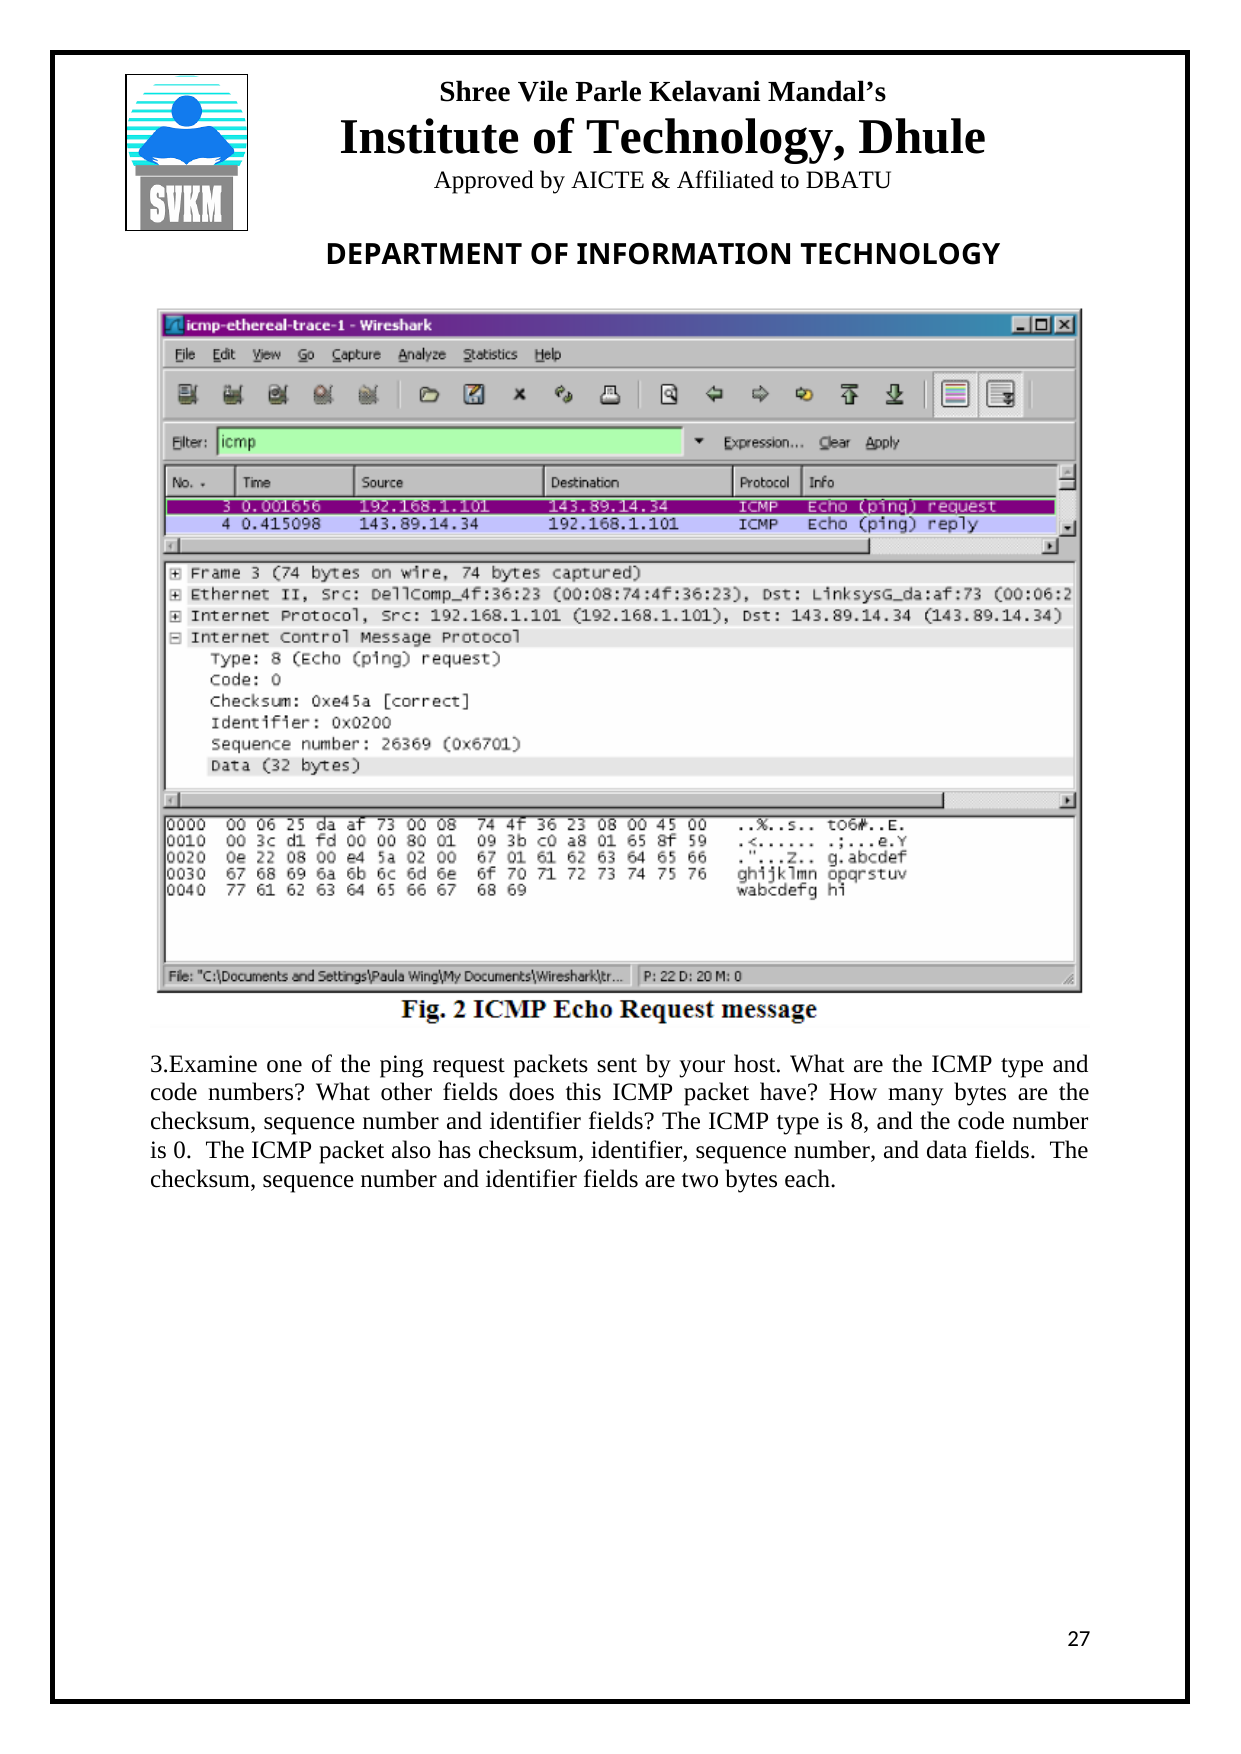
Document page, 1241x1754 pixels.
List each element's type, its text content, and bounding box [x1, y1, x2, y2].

text 3.Examine one of the ping request packets sent by your host. What are the ICMP type and code numbers? What other fields does this ICMP packet have? How many bytes are the checksum, sequence number and identifier fields? The ICMP type is 8, and the code number is 0. The ICMP packet also has checksum, identifier, sequence number, and data fields. The checksum, sequence number and identifier fields are two bytes each. [150, 1049, 1090, 1192]
picture [150, 301, 1091, 1028]
picture [127, 75, 247, 230]
